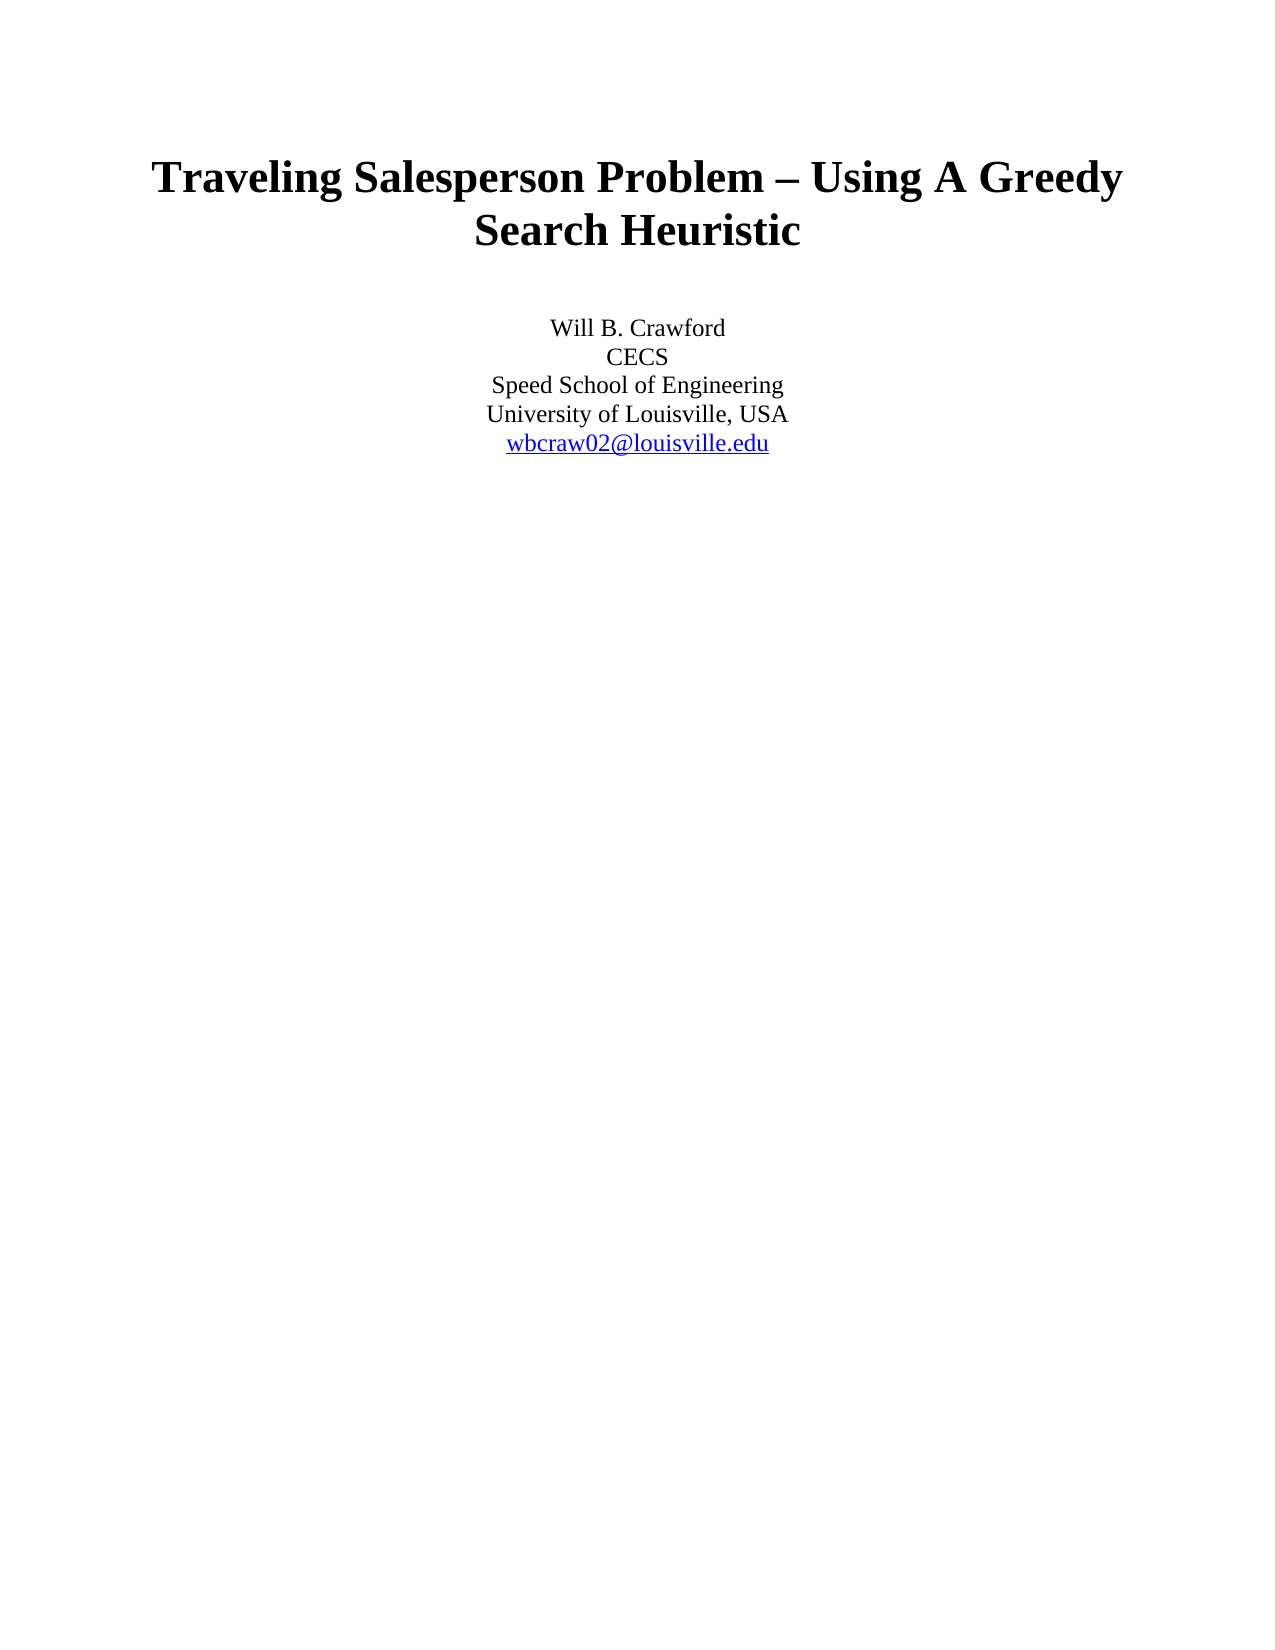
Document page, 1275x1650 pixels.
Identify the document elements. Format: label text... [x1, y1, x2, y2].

text Traveling Salesperson Problem – Using A Greedy Search Heuristic [150, 150, 1125, 255]
text wbcraw02@louisville.edu [150, 428, 1125, 457]
text Will B. Crawford [150, 313, 1125, 342]
text Speed School of Engineering [150, 370, 1125, 399]
text CECS [150, 342, 1125, 370]
text University of Louisville, USA [150, 399, 1125, 428]
